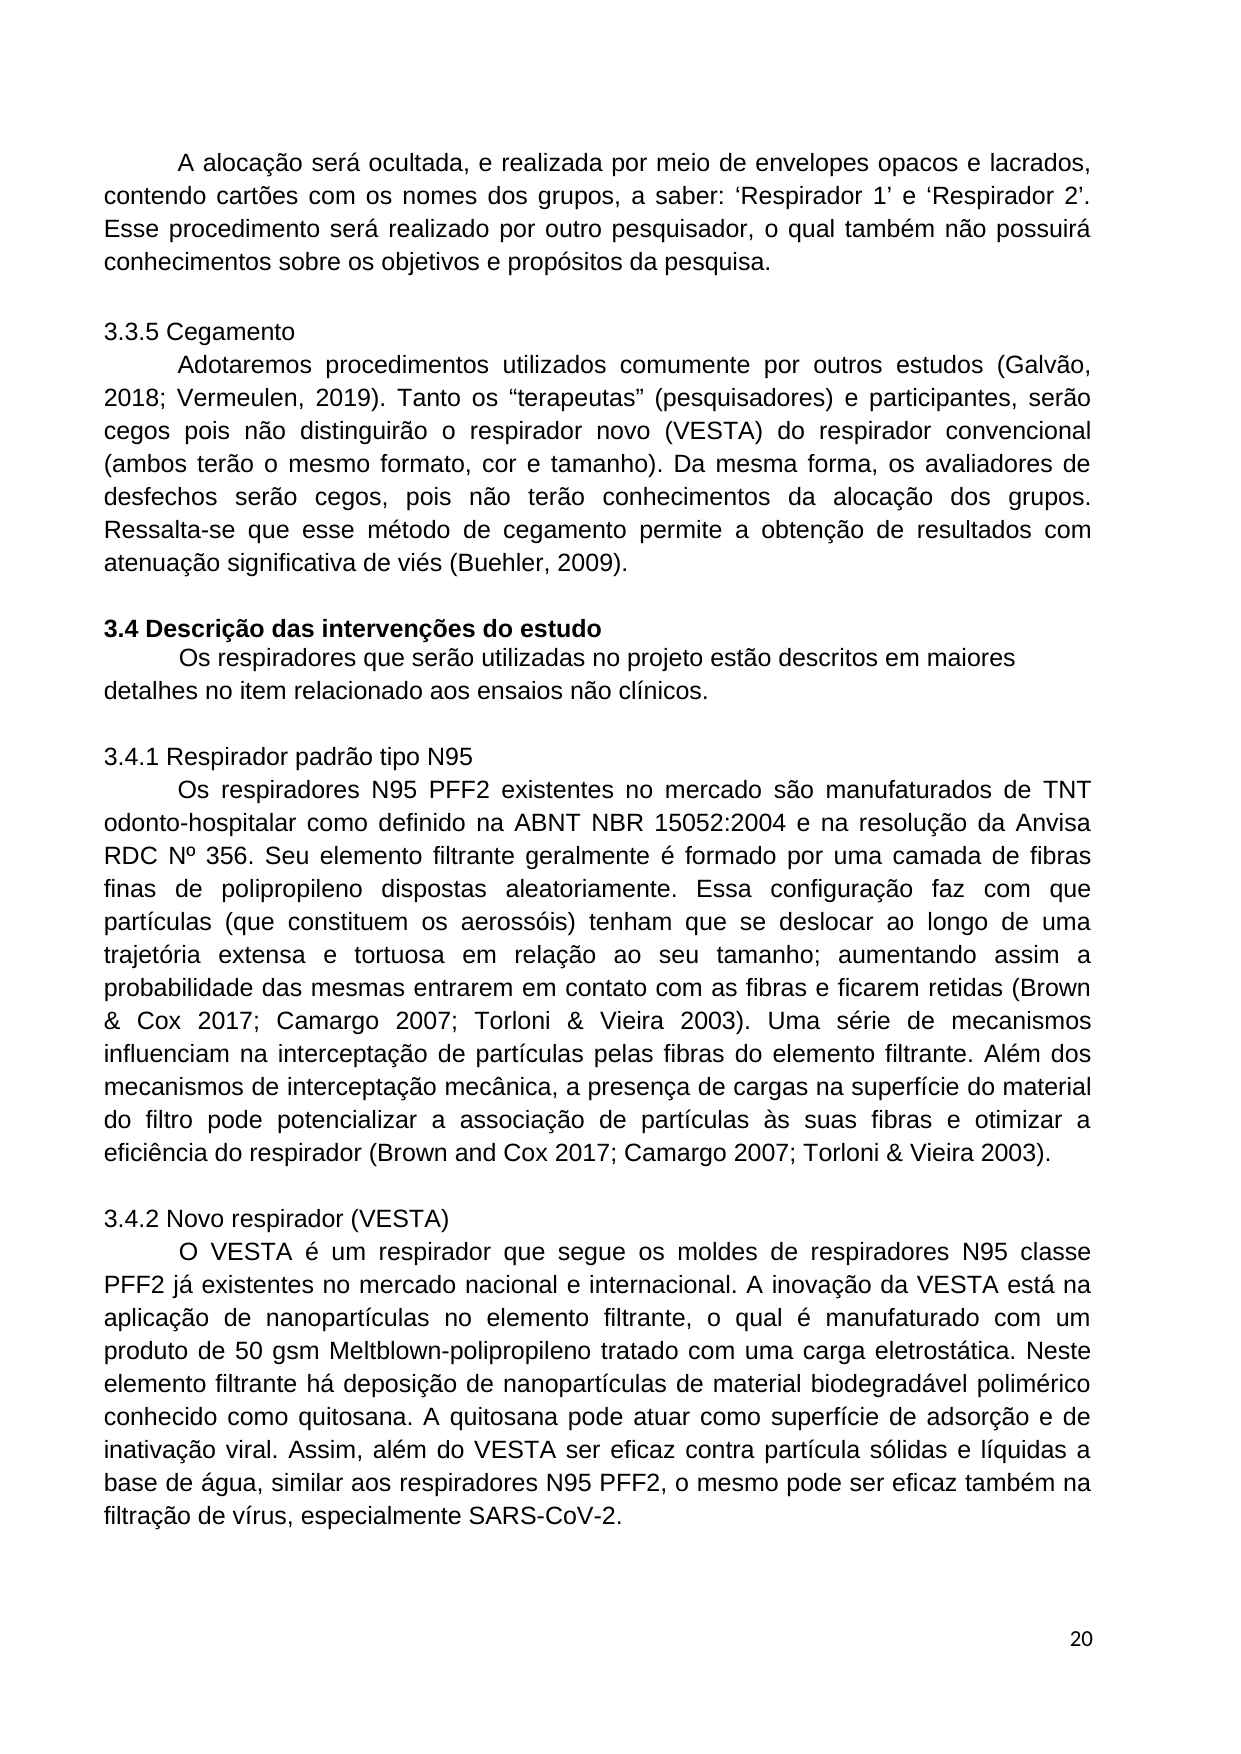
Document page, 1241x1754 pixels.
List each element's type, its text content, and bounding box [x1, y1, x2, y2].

subtitle 3.4 Descrição das intervenções do estudo [103, 614, 1093, 643]
subtitle 3.4.1 Respirador padrão tipo N95 [103, 742, 1093, 771]
subtitle 3.4.2 Novo respirador (VESTA) [103, 1204, 1093, 1233]
text A alocação será ocultada, e realizada por meio de envelopes opacos e lacrados, contendo cartões com os nomes dos grupos, a saber: ‘Respirador 1’ e ‘Respirador 2’. Esse procedimento será realizado por outro pesquisador, o qual também não possuirá conhecimentos sobre os objetivos e propósitos da pesquisa. [103, 148, 1093, 275]
subtitle O VESTA é um respirador que segue os moldes de respiradores N95 classe PFF2 já existentes no mercado nacional e internacional. A inovação da VESTA está na aplicação de nanopartículas no elemento filtrante, o qual é manufaturado com um produto de 50 gsm Meltblown-polipropileno tratado com uma carga eletrostática. Neste elemento filtrante há deposição de nanopartículas de material biodegradável polimérico conhecido como quitosana. A quitosana pode atuar como superfície de adsorção e de inativação viral. Assim, além do VESTA ser eficaz contra partícula sólidas e líquidas a base de água, similar aos respiradores N95 PFF2, o mesmo pode ser eficaz também na filtração de vírus, especialmente SARS-CoV-2. [103, 1237, 1093, 1530]
subtitle 3.3.5 Cegamento [103, 317, 1093, 346]
text Adotaremos procedimentos utilizados comumente por outros estudos (Galvão, 2018; Vermeulen, 2019). Tanto os “terapeutas” (pesquisadores) e participantes, serão cegos pois não distinguirão o respirador novo (VESTA) do respirador convencional (ambos terão o mesmo formato, cor e tamanho). Da mesma forma, os avaliadores de desfechos serão cegos, pois não terão conhecimentos da alocação dos grupos. Ressalta-se que esse método de cegamento permite a obtenção de resultados com atenuação significativa de viés (Buehler, 2009). [103, 350, 1093, 577]
text Os respiradores que serão utilizadas no projeto estão descritos em maiores detalhes no item relacionado aos ensaios não clínicos. [103, 643, 1093, 704]
text Os respiradores N95 PFF2 existentes no mercado são manufaturados de TNT odonto-hospitalar como definido na ABNT NBR 15052:2004 e na resolução da Anvisa RDC Nº 356. Seu elemento filtrante geralmente é formado por uma camada de fibras finas de polipropileno dispostas aleatoriamente. Essa configuração faz com que partículas (que constituem os aerossóis) tenham que se deslocar ao longo de uma trajetória extensa e tortuosa em relação ao seu tamanho; aumentando assim a probabilidade das mesmas entrarem em contato com as fibras e ficarem retidas (Brown & Cox 2017; Camargo 2007; Torloni & Vieira 2003). Uma série de mecanismos influenciam na interceptação de partículas pelas fibras do elemento filtrante. Além dos mecanismos de interceptação mecânica, a presença de cargas na superfície do material do filtro pode potencializar a associação de partículas às suas fibras e otimizar a eficiência do respirador (Brown and Cox 2017; Camargo 2007; Torloni & Vieira 2003). [103, 775, 1093, 1167]
